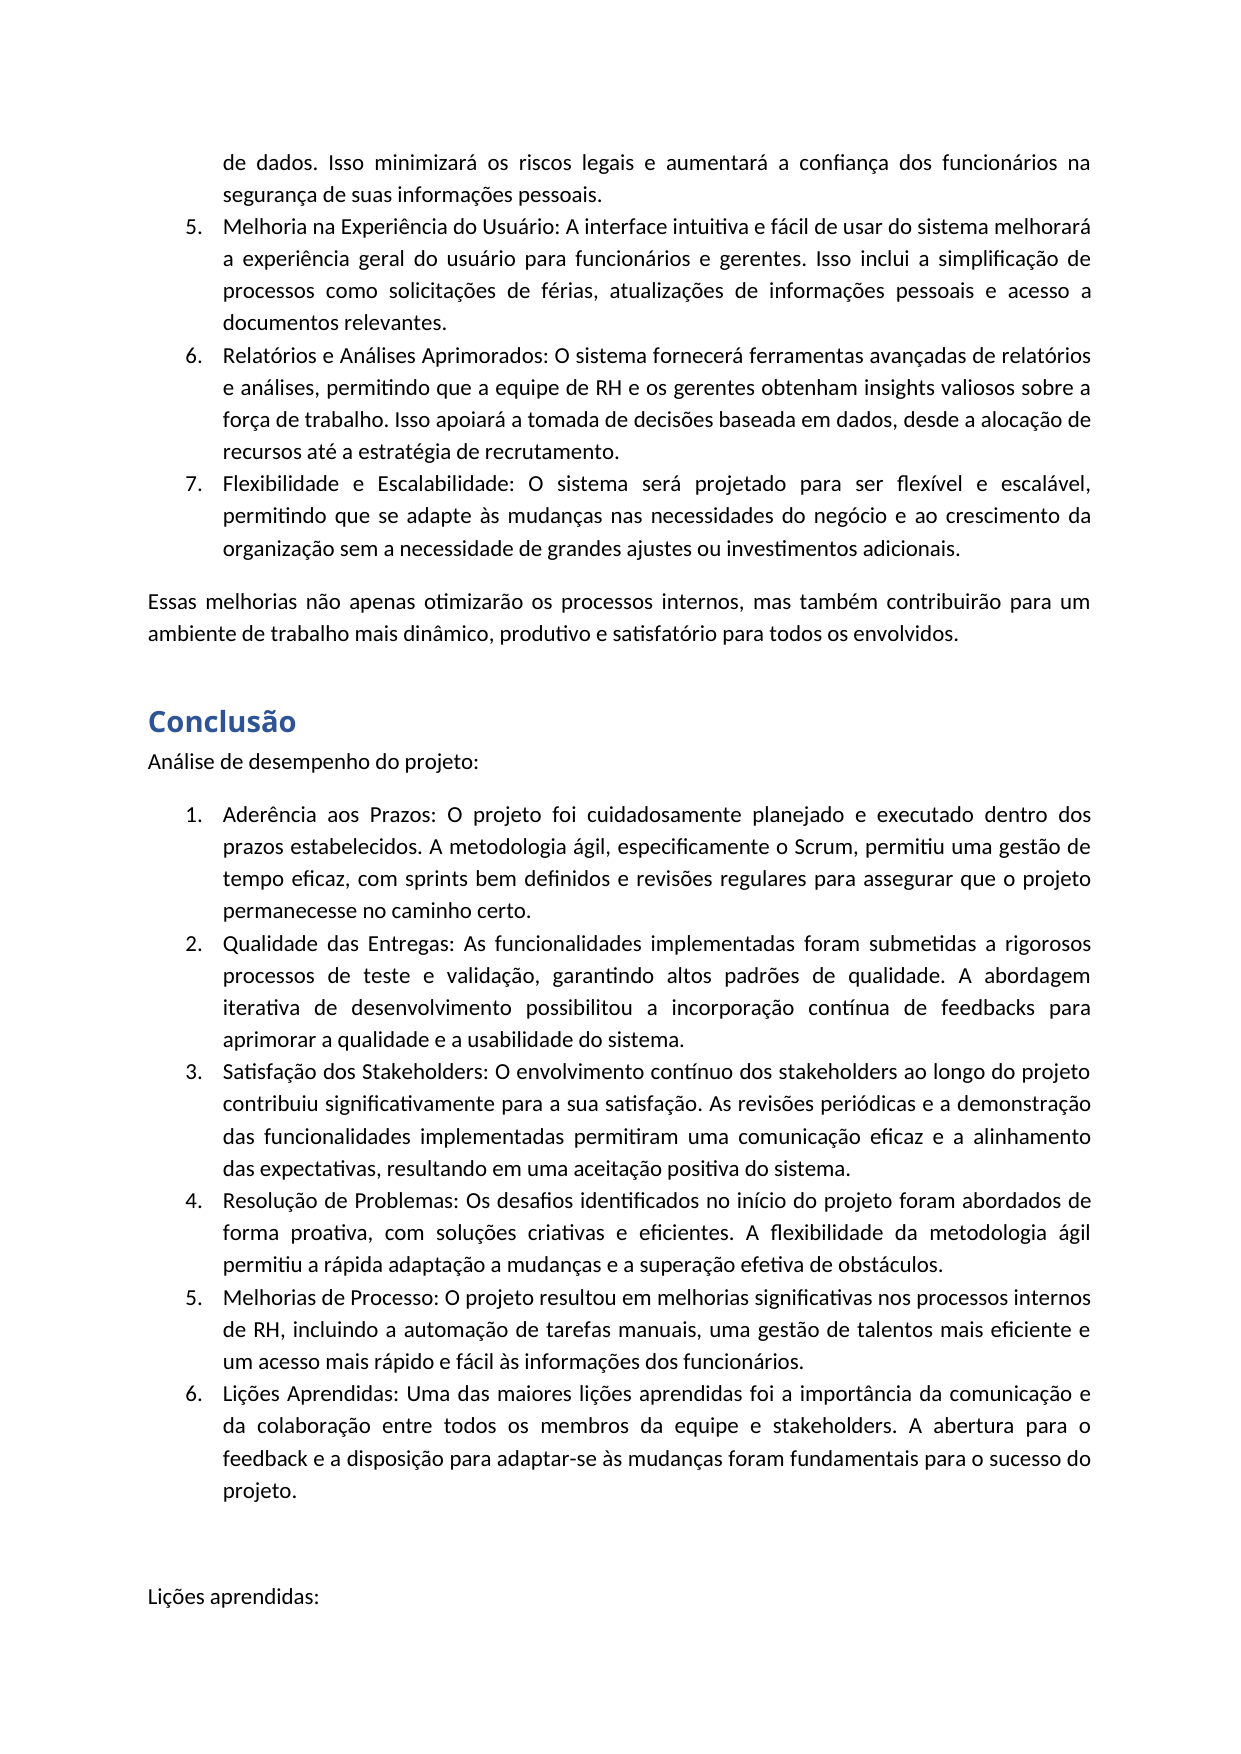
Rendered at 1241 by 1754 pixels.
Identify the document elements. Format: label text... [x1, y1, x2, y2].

subtitle Conclusão [148, 701, 1093, 741]
list Melhoria na Experiência do Usuário: A interface intuitiva e fácil de usar do sistema melhorará a experiência geral do usuário para funcionários e gerentes. Isso inclui a simplificação de processos como solicitações de férias, atualizações de informações pessoais e acesso a documentos relevantes. [185, 212, 1093, 337]
list Qualidade das Entregas: As funcionalidades implementadas foram submetidas a rigorosos processos de teste e validação, garantindo altos padrões de qualidade. A abordagem iterativa de desenvolvimento possibilitou a incorporação contínua de feedbacks para aprimorar a qualidade e a usabilidade do sistema. [185, 929, 1093, 1053]
list Melhorias de Processo: O projeto resultou em melhorias significativas nos processos internos de RH, incluindo a automação de tarefas manuais, uma gestão de talentos mais eficiente e um acesso mais rápido e fácil às informações dos funcionários. [185, 1283, 1093, 1375]
text Essas melhorias não apenas otimizarão os processos internos, mas também contribuirão para um ambiente de trabalho mais dinâmico, produtivo e satisfatório para todos os envolvidos. [148, 587, 1093, 647]
list Resolução de Problemas: Os desafios identificados no início do projeto foram abordados de forma proativa, com soluções criativas e eficientes. A flexibilidade da metodologia ágil permitiu a rápida adaptação a mudanças e a superação efetiva de obstáculos. [185, 1186, 1093, 1278]
text Análise de desempenho do projeto: [148, 747, 1093, 775]
list Satisfação dos Stakeholders: O envolvimento contínuo dos stakeholders ao longo do projeto contribuiu significativamente para a sua satisfação. As revisões periódicas e a demonstração das funcionalidades implementadas permitiram uma comunicação eficaz e a alinhamento das expectativas, resultando em uma aceitação positiva do sistema. [185, 1057, 1093, 1182]
text Lições aprendidas: [148, 1582, 1093, 1610]
list Aderência aos Prazos: O projeto foi cuidadosamente planejado e executado dentro dos prazos estabelecidos. A metodologia ágil, especificamente o Scrum, permitiu uma gestão de tempo eficaz, com sprints bem definidos e revisões regulares para assegurar que o projeto permanecesse no caminho certo. [185, 800, 1093, 924]
list Flexibilidade e Escalabilidade: O sistema será projetado para ser flexível e escalável, permitindo que se adapte às mudanças nas necessidades do negócio e ao crescimento da organização sem a necessidade de grandes ajustes ou investimentos adicionais. [185, 469, 1093, 562]
list Lições Aprendidas: Uma das maiores lições aprendidas foi a importância da comunicação e da colaboração entre todos os membros da equipe e stakeholders. A abertura para o feedback e a disposição para adaptar-se às mudanças foram fundamentais para o sucesso do projeto. [185, 1379, 1093, 1504]
list Relatórios e Análises Aprimorados: O sistema fornecerá ferramentas avançadas de relatórios e análises, permitindo que a equipe de RH e os gerentes obtenham insights valiosos sobre a força de trabalho. Isso apoiará a tomada de decisões baseada em dados, desde a alocação de recursos até a estratégia de recrutamento. [185, 341, 1093, 465]
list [185, 148, 1093, 208]
